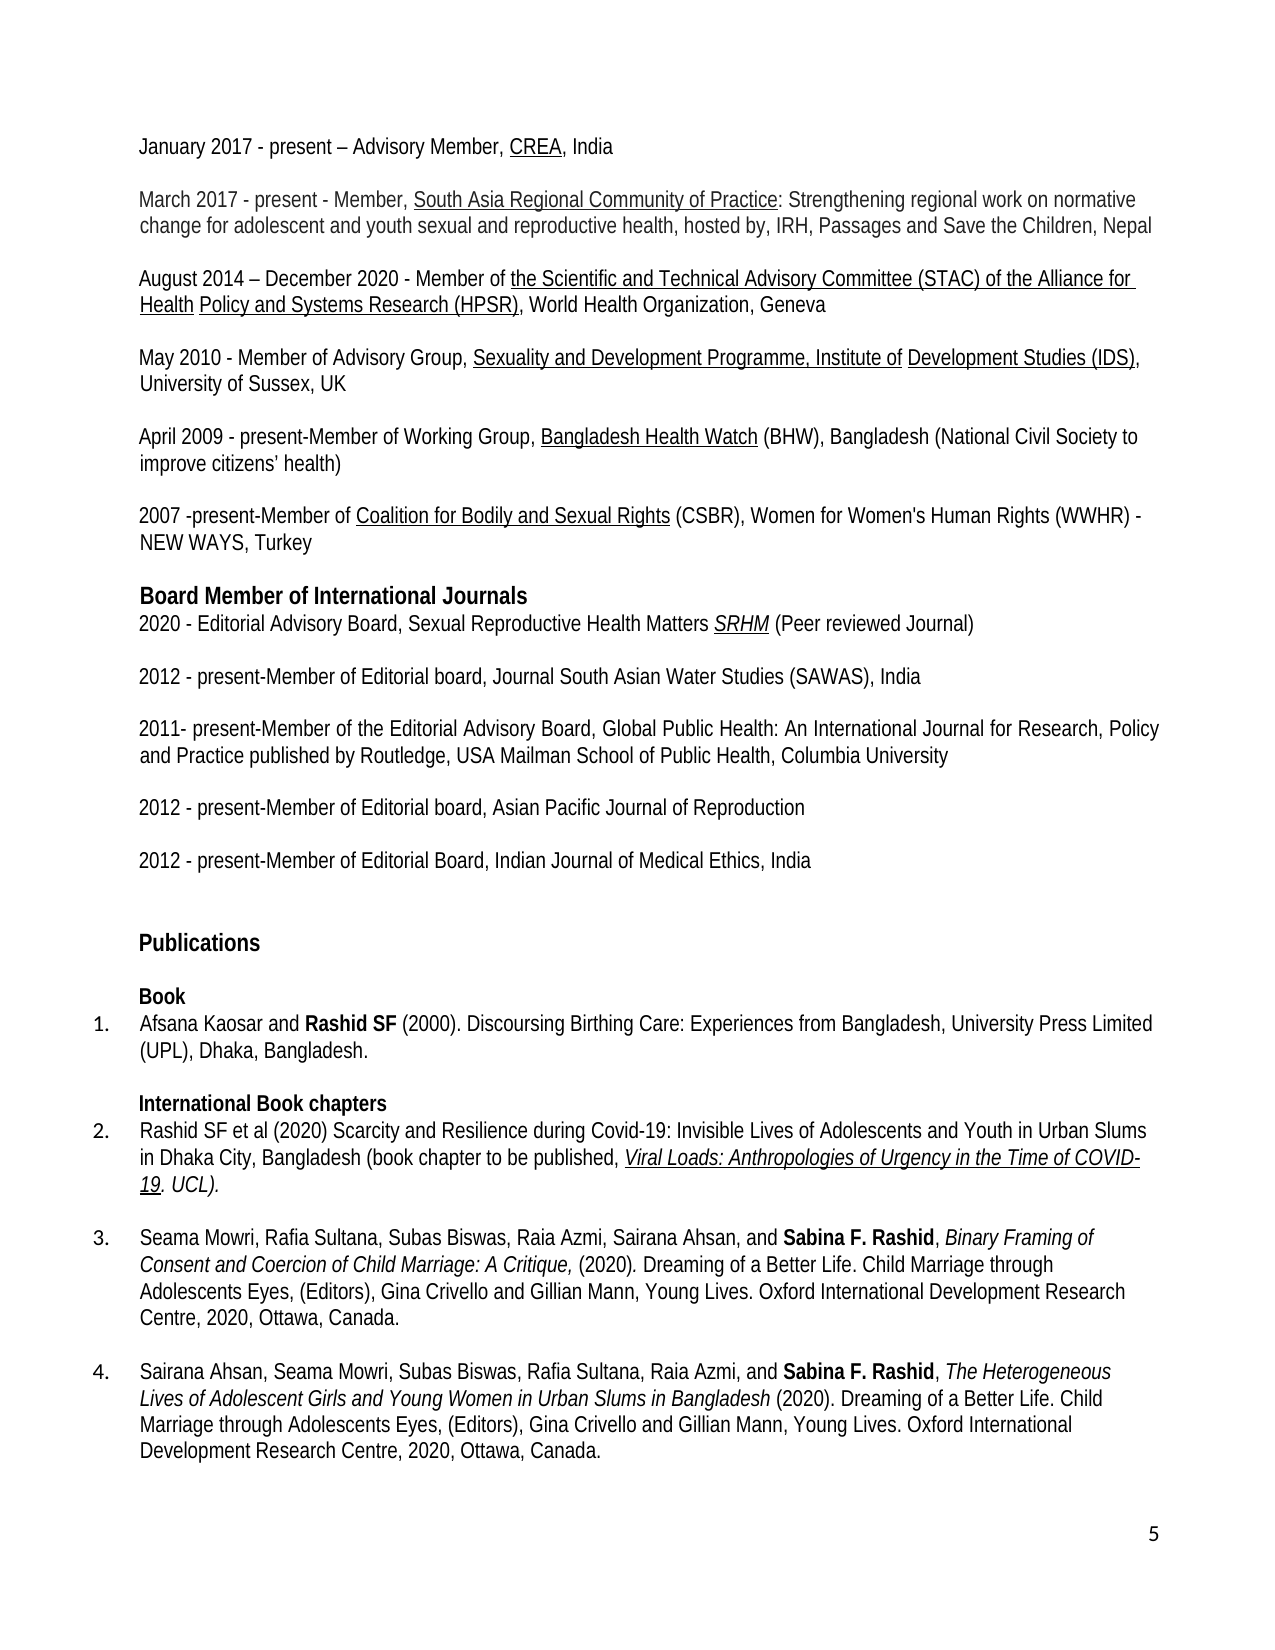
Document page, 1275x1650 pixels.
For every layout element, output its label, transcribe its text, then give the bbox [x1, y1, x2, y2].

text Publications [138, 928, 1160, 956]
text 2020 - Editorial Advisory Board, Sexual Reproductive Health Matters SRHM (Peer reviewed Journal) [138, 610, 1160, 636]
text March 2017 - present - Member, South Asia Regional Community of Practice: Strengthening regional work on normative change for adolescent and youth sexual and reproductive health, hosted by, IRH, Passages and Save the Children, Nepal [138, 186, 1160, 239]
text 2011- present-Member of the Editorial Advisory Board, Global Public Health: An International Journal for Research, Policy and Practice published by Routledge, USA Mailman School of Public Health, Columbia University [138, 715, 1160, 768]
text August 2014 – December 2020 - Member of the Scientific and Technical Advisory Committee (STAC) of the Alliance for Health Policy and Systems Research (HPSR), World Health Organization, Geneva [138, 265, 1160, 318]
list Afsana Kaosar and Rashid SF (2000). Discoursing Birthing Care: Experiences from Bangladesh, University Press Limited (UPL), Dhaka, Bangladesh. [92, 1009, 1160, 1063]
text 2012 - present-Member of Editorial board, Journal South Asian Water Studies (SAWAS), India [138, 663, 1160, 689]
text May 2010 - Member of Advisory Group, Sexuality and Development Programme, Institute of Development Studies (IDS), University of Sussex, UK [138, 344, 1160, 397]
text 2012 - present-Member of Editorial board, Asian Pacific Journal of Reproduction [138, 794, 1160, 821]
text 2007 -present-Member of Coalition for Bodily and Sexual Rights (CSBR), Women for Women's Human Rights (WWHR) -NEW WAYS, Turkey [138, 502, 1160, 555]
text January 2017 - present – Advisory Member, CREA, India [138, 133, 1160, 159]
text Book [138, 983, 1160, 1009]
list Seama Mowri, Rafia Sultana, Subas Biswas, Raia Azmi, Sairana Ahsan, and Sabina F. Rashid, Binary Framing of Consent and Coercion of Child Marriage: A Critique, (2020). Dreaming of a Better Life. Child Marriage through Adolescents Eyes, (Editors), Gina Crivello and Gillian Mann, Young Lives. Oxford International Development Research Centre, 2020, Ottawa, Canada. [92, 1223, 1160, 1330]
list Sairana Ahsan, Seama Mowri, Subas Biswas, Rafia Sultana, Raia Azmi, and Sabina F. Rashid, The Heterogeneous Lives of Adolescent Girls and Young Women in Urban Slums in Bangladesh (2020). Dreaming of a Better Life. Child Marriage through Adolescents Eyes, (Editors), Gina Crivello and Gillian Mann, Young Lives. Oxford International Development Research Centre, 2020, Ottawa, Canada. [92, 1357, 1160, 1464]
text April 2009 - present-Member of Working Group, Bangladesh Health Watch (BHW), Bangladesh (National Civil Society to improve citizens’ health) [138, 423, 1160, 476]
text 2012 - present-Member of Editorial Board, Indian Journal of Medical Ethics, India [138, 847, 1160, 873]
text Board Member of International Journals [83, 581, 1160, 610]
list Rashid SF et al (2020) Scarcity and Resilience duringCovid-19: Invisible Lives of Adolescents and Youth in Urban Slums in Dhaka City, Bangladesh (book chapter to be published, Viral Loads: Anthropologies of Urgency in the Time of COVID-19. UCL). [92, 1116, 1160, 1197]
text International Book chapters [138, 1090, 1160, 1116]
